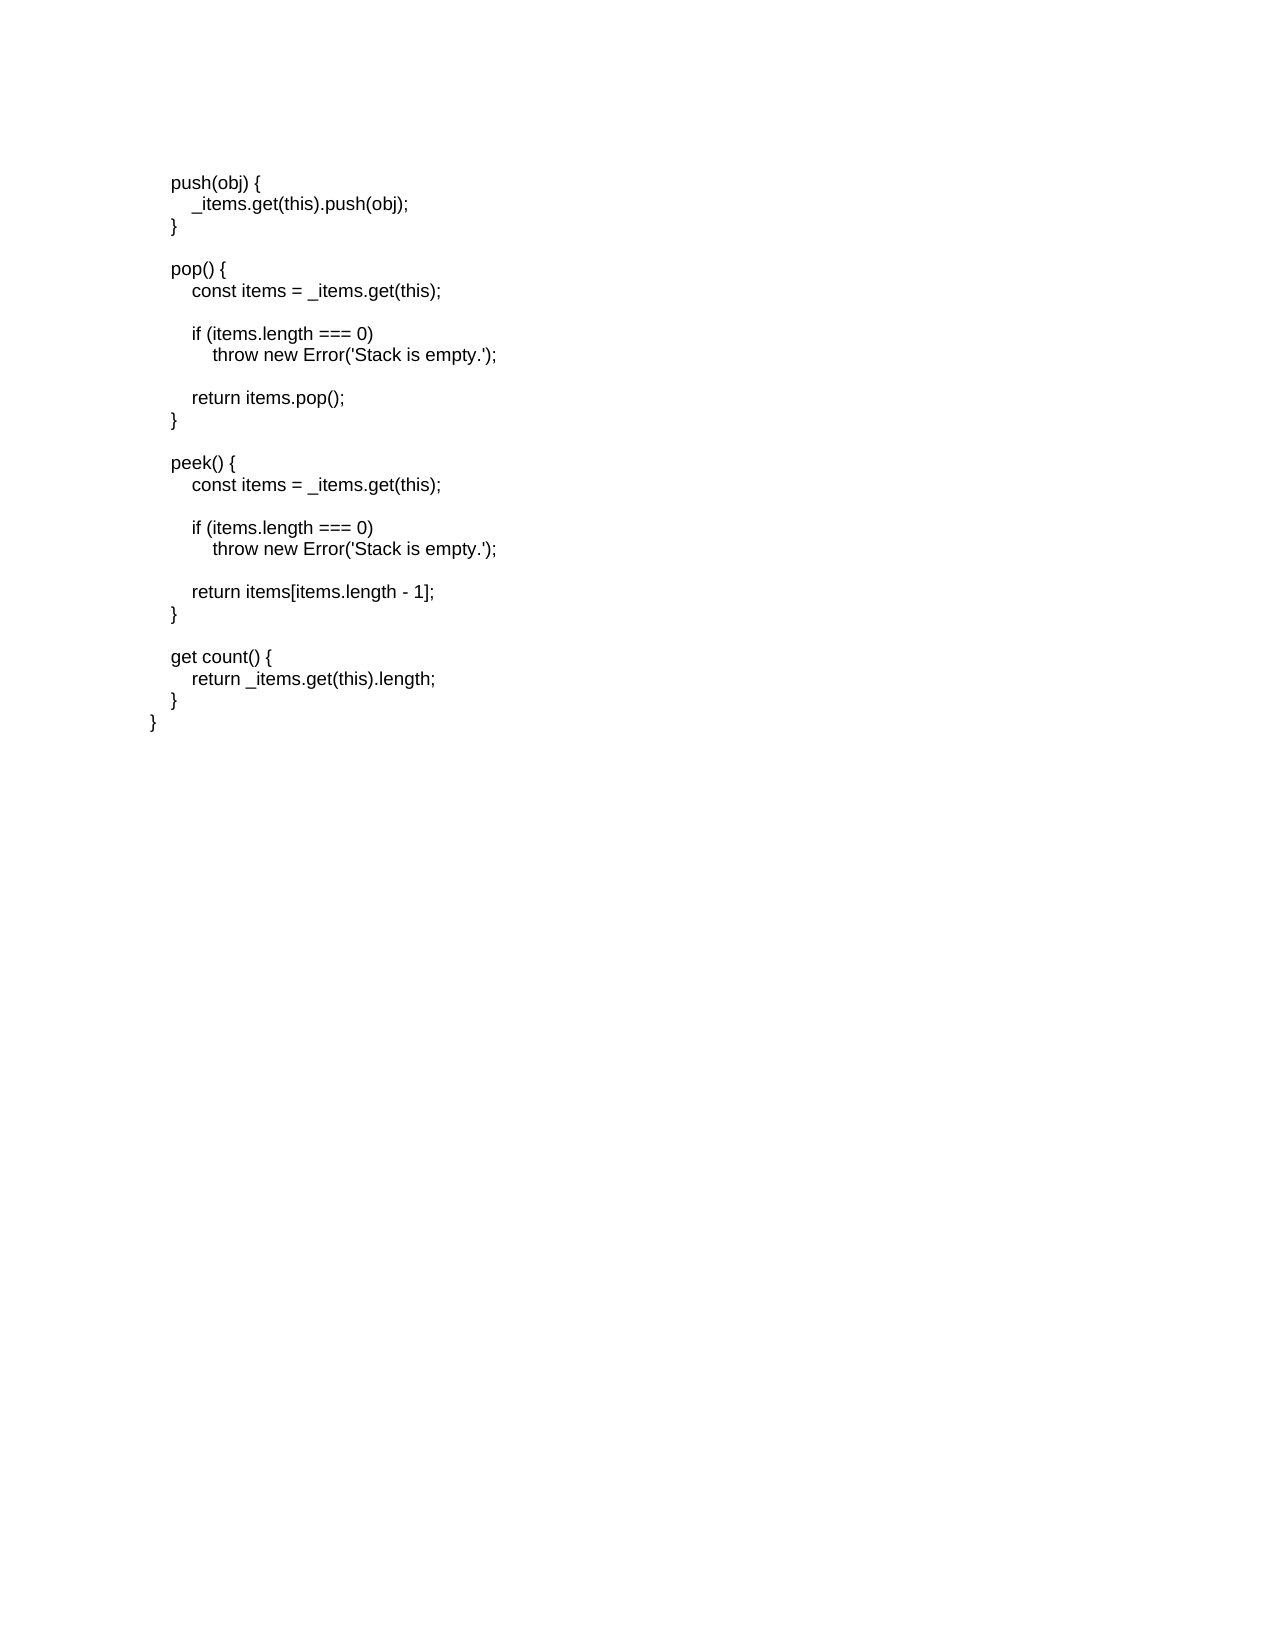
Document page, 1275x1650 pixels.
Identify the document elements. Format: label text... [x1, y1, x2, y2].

text return items[items.length - 1]; [150, 581, 1125, 603]
text } [150, 603, 1125, 624]
text throw new Error('Stack is empty.'); [150, 538, 1125, 560]
text } [150, 711, 1125, 732]
text } [150, 409, 1125, 430]
text peek() { [150, 452, 1125, 473]
text return _items.get(this).length; [150, 667, 1125, 689]
text return items.pop(); [150, 387, 1125, 409]
text get count() { [150, 646, 1125, 667]
text const items = _items.get(this); [150, 473, 1125, 495]
text _items.get(this).push(obj); [150, 193, 1125, 215]
text if (items.length === 0) [150, 517, 1125, 538]
text if (items.length === 0) [150, 322, 1125, 344]
text throw new Error('Stack is empty.'); [150, 344, 1125, 366]
text } [150, 215, 1125, 236]
text const items = _items.get(this); [150, 279, 1125, 301]
text push(obj) { [150, 172, 1125, 193]
text pop() { [150, 258, 1125, 279]
text } [150, 689, 1125, 711]
